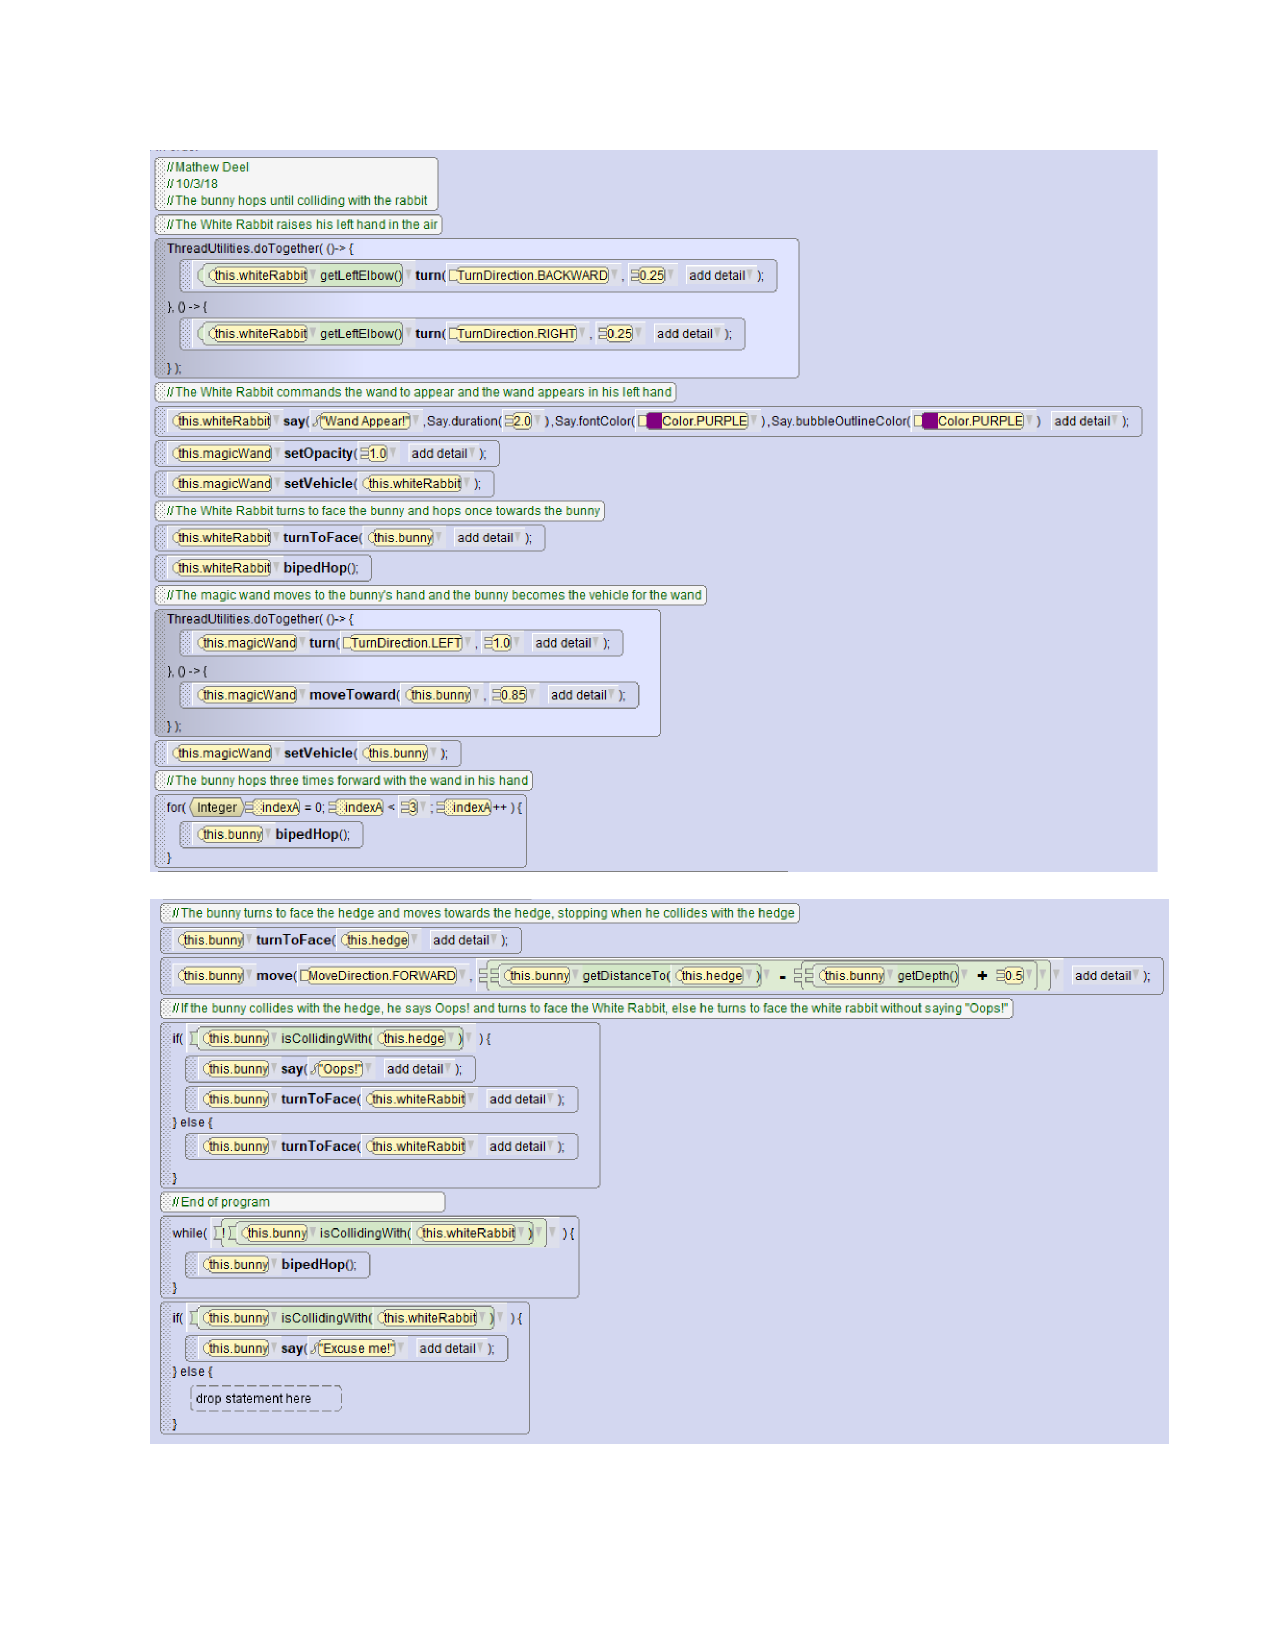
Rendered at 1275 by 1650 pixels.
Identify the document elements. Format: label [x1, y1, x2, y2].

picture [150, 899, 1169, 1444]
picture [150, 150, 1158, 872]
